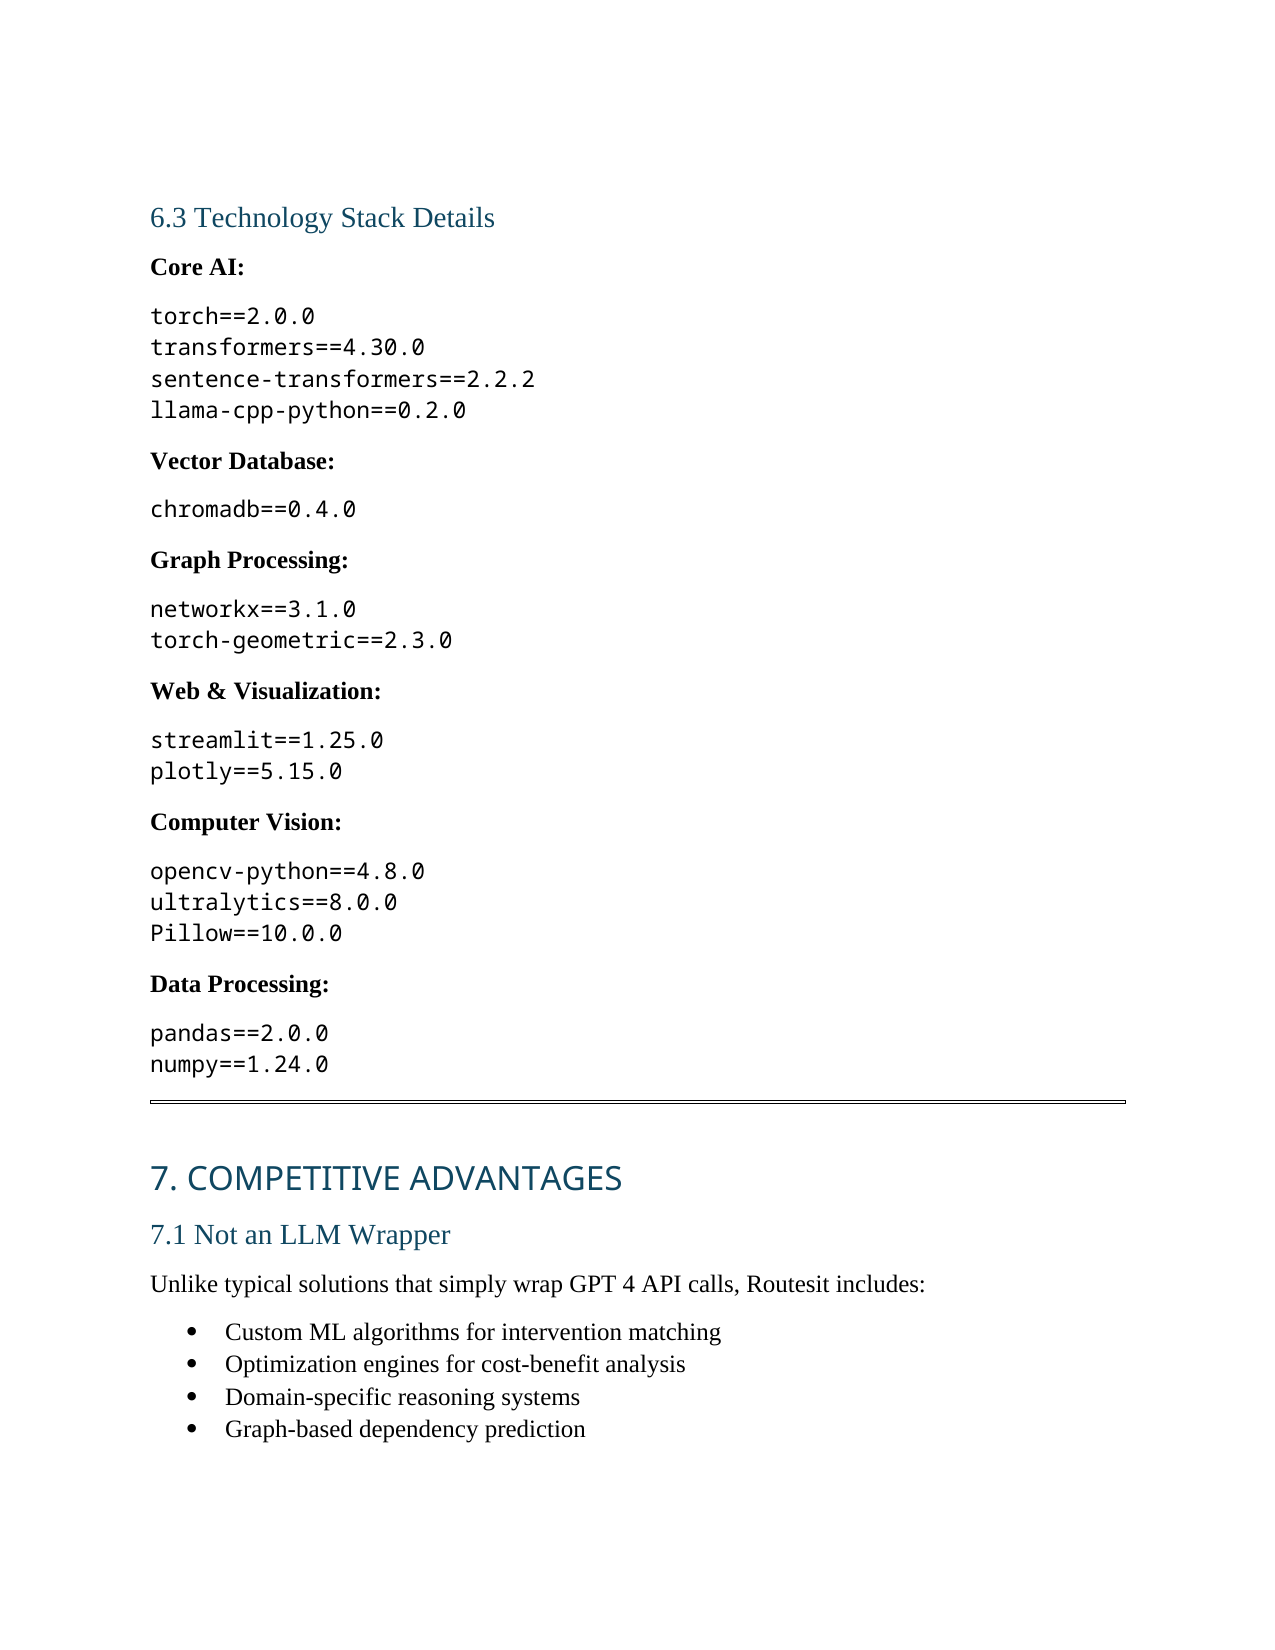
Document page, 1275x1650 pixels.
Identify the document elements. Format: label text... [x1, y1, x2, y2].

list Graph-based dependency prediction [187, 1414, 1125, 1443]
text Data Processing: [150, 969, 1125, 998]
text networkx==3.1.0 torch-geometric==2.3.0 [150, 593, 1125, 655]
text Unlike typical solutions that simply wrap GPT 4 API calls, Routesit includes: [150, 1269, 1125, 1298]
text chromadb==0.4.0 [150, 493, 1125, 524]
text Graph Processing: [150, 545, 1125, 574]
text pandas==2.0.0 numpy==1.24.0 [150, 1017, 1125, 1079]
list Optimization engines for cost-benefit analysis [187, 1349, 1125, 1378]
subtitle 7.1 Not an LLM Wrapper [150, 1217, 1125, 1251]
text streamlit==1.25.0 plotly==5.15.0 [150, 724, 1125, 786]
text Computer Vision: [150, 807, 1125, 836]
list Domain-specific reasoning systems [187, 1382, 1125, 1411]
text torch==2.0.0 transformers==4.30.0 sentence-transformers==2.2.2 llama-cpp-python==0.2.0 [150, 300, 1125, 425]
subtitle 7. COMPETITIVE ADVANTAGES [150, 1155, 1125, 1200]
subtitle 6.3 Technology Stack Details [150, 200, 1125, 234]
text Vector Database: [150, 446, 1125, 474]
text Core AI: [150, 252, 1125, 281]
text Web & Visualization: [150, 676, 1125, 705]
list Custom ML algorithms for intervention matching [187, 1317, 1125, 1346]
text opencv-python==4.8.0 ultralytics==8.0.0 Pillow==10.0.0 [150, 854, 1125, 948]
